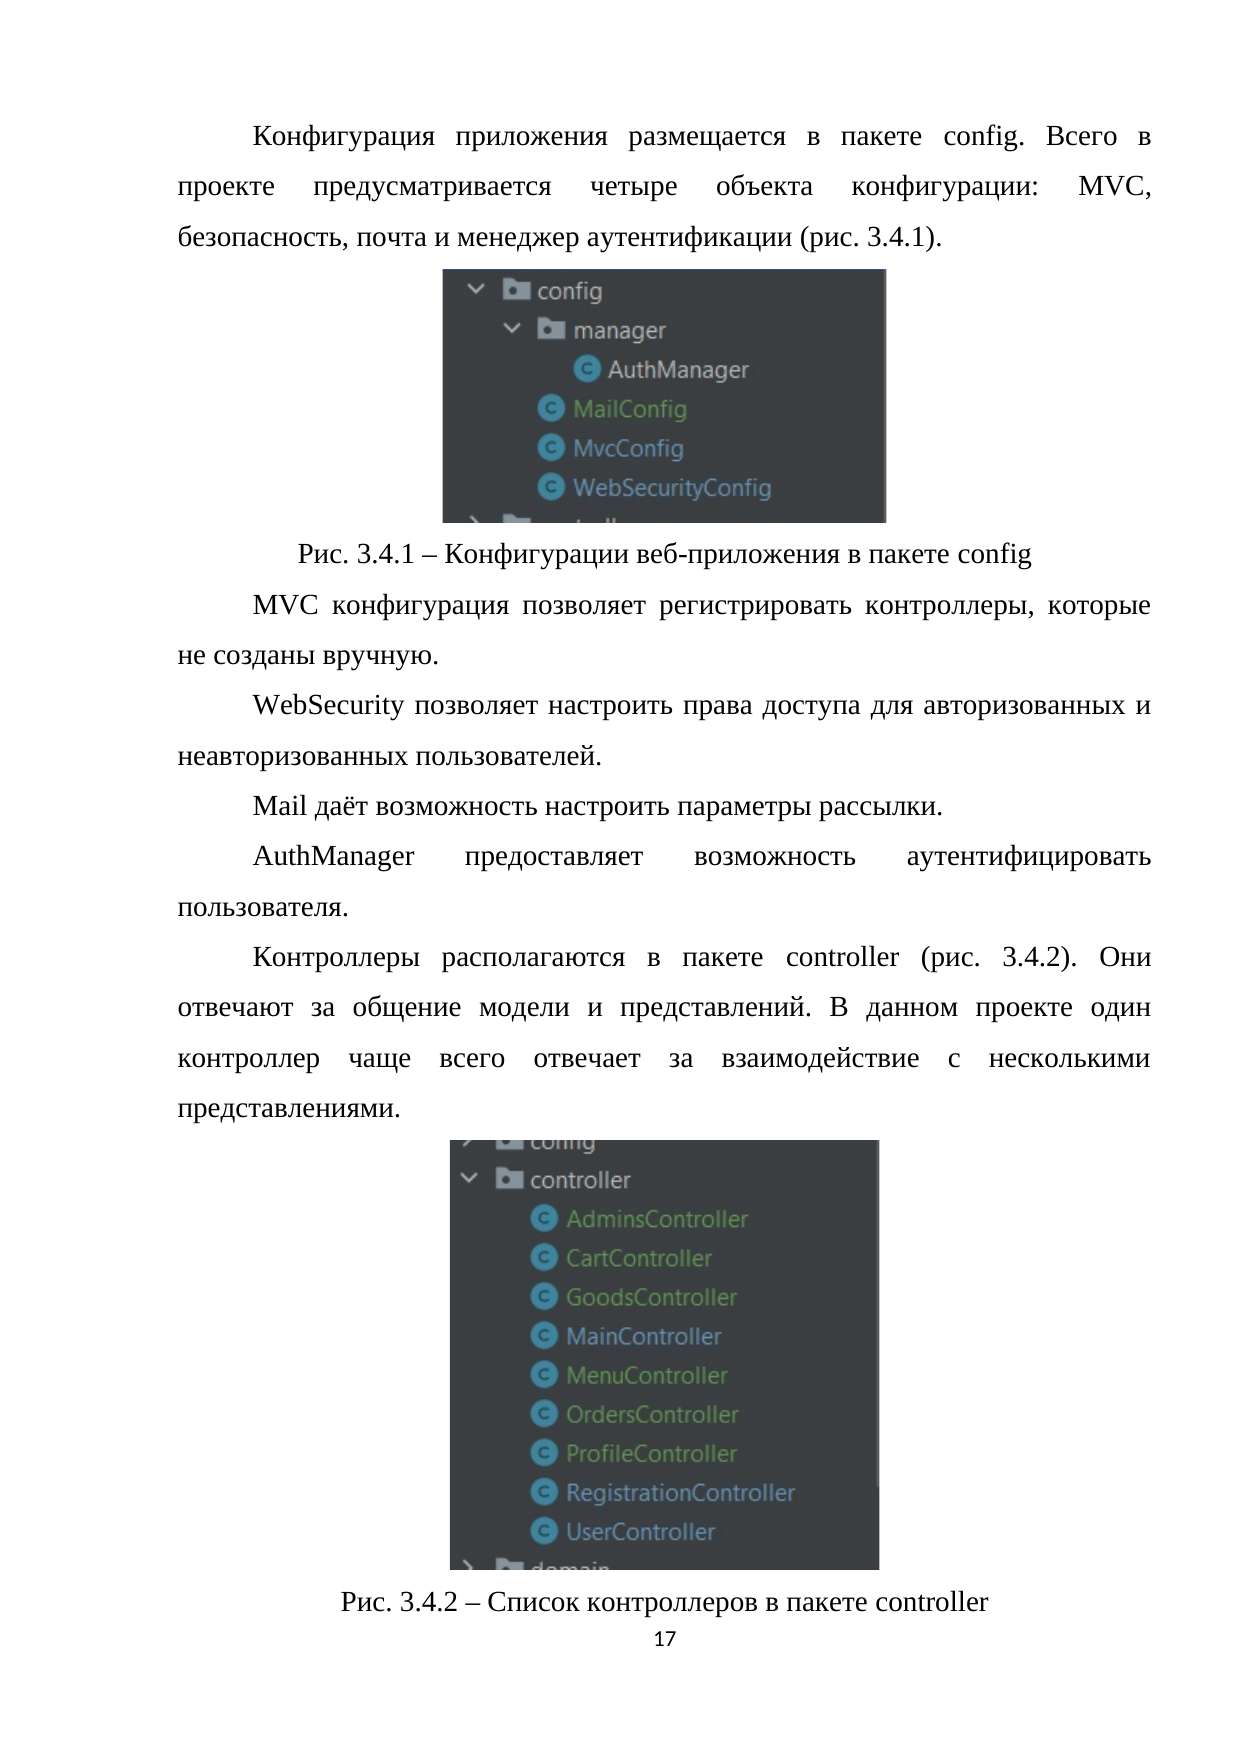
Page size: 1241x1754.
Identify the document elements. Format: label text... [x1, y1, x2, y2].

text MVC конфигурация позволяет регистрировать контроллеры, которые не созданы вручную. [177, 587, 1152, 671]
picture [449, 1140, 880, 1570]
text Рис. 3.4.1 – Конфигурации веб-приложения в пакете config [177, 537, 1152, 570]
text Рис. 3.4.2 – Список контроллеров в пакете controller [177, 1584, 1152, 1618]
picture [442, 269, 887, 523]
text Mail даёт возможность настроить параметры рассылки. [177, 788, 1152, 822]
text WebSecurity позволяет настроить права доступа для авторизованных и неавторизованных пользователей. [177, 687, 1152, 771]
text Контроллеры располагаются в пакете controller (рис. 3.4.2). Они отвечают за общение модели и представлений. В данном проекте один контроллер чаще всего отвечает за взаимодействие с несколькими представлениями. [177, 939, 1152, 1123]
text AuthManager предоставляет возможность аутентифицировать пользователя. [177, 838, 1152, 922]
text Конфигурация приложения размещается в пакете config. Всего в проекте предусматривается четыре объекта конфигурации: MVC, безопасность, почта и менеджер аутентификации (рис. 3.4.1). [177, 118, 1152, 252]
